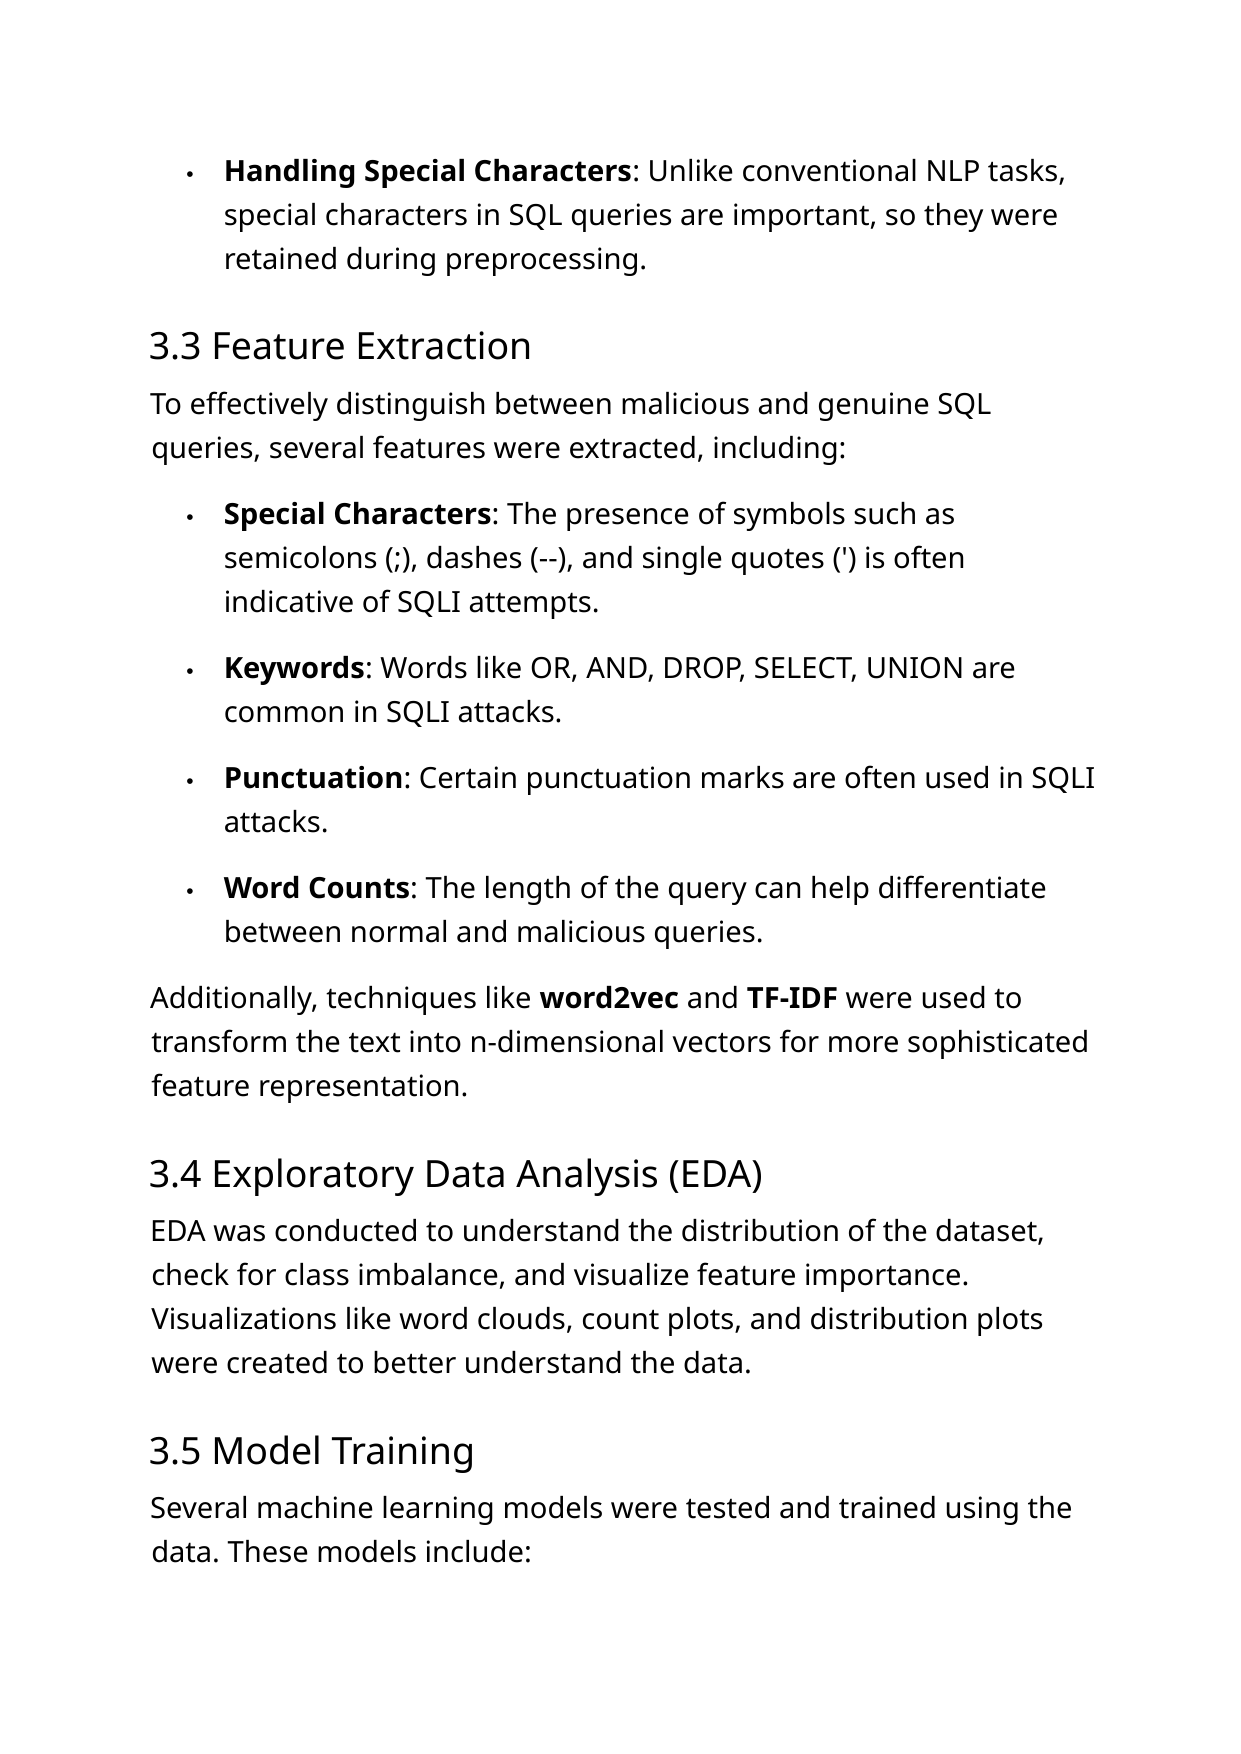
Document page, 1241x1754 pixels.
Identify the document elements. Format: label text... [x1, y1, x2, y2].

subtitle 3.3 Feature Extraction [148, 319, 1100, 371]
list Punctuation: Certain punctuation marks are often used in SQLI attacks. [186, 757, 1097, 841]
text Several machine learning models were tested and trained using the data. These models include: [150, 1488, 1097, 1571]
list Keywords: Words like OR, AND, DROP, SELECT, UNION are common in SQLI attacks. [186, 647, 1097, 731]
text EDA was conducted to understand the distribution of the dataset, check for class imbalance, and visualize feature importance. Visualizations like word clouds, count plots, and distribution plots were created to better understand the data. [150, 1211, 1097, 1382]
subtitle 3.4 Exploratory Data Analysis (EDA) [148, 1147, 1100, 1198]
text To effectively distinguish between malicious and genuine SQL queries, several features were extracted, including: [150, 383, 1097, 467]
list Word Counts: The length of the query can help differentiate between normal and malicious queries. [186, 867, 1097, 951]
list Special Characters: The presence of symbols such as semicolons (;), dashes (--), and single quotes (') is often indicative of SQLI attempts. [186, 493, 1097, 621]
text Additionally, techniques like word2vec and TF-IDF were used to transform the text into n-dimensional vectors for more sophisticated feature representation. [150, 977, 1097, 1105]
subtitle 3.5 Model Training [148, 1424, 1100, 1475]
list Handling Special Characters: Unlike conventional NLP tasks, special characters in SQL queries are important, so they were retained during preprocessing. [186, 150, 1097, 278]
